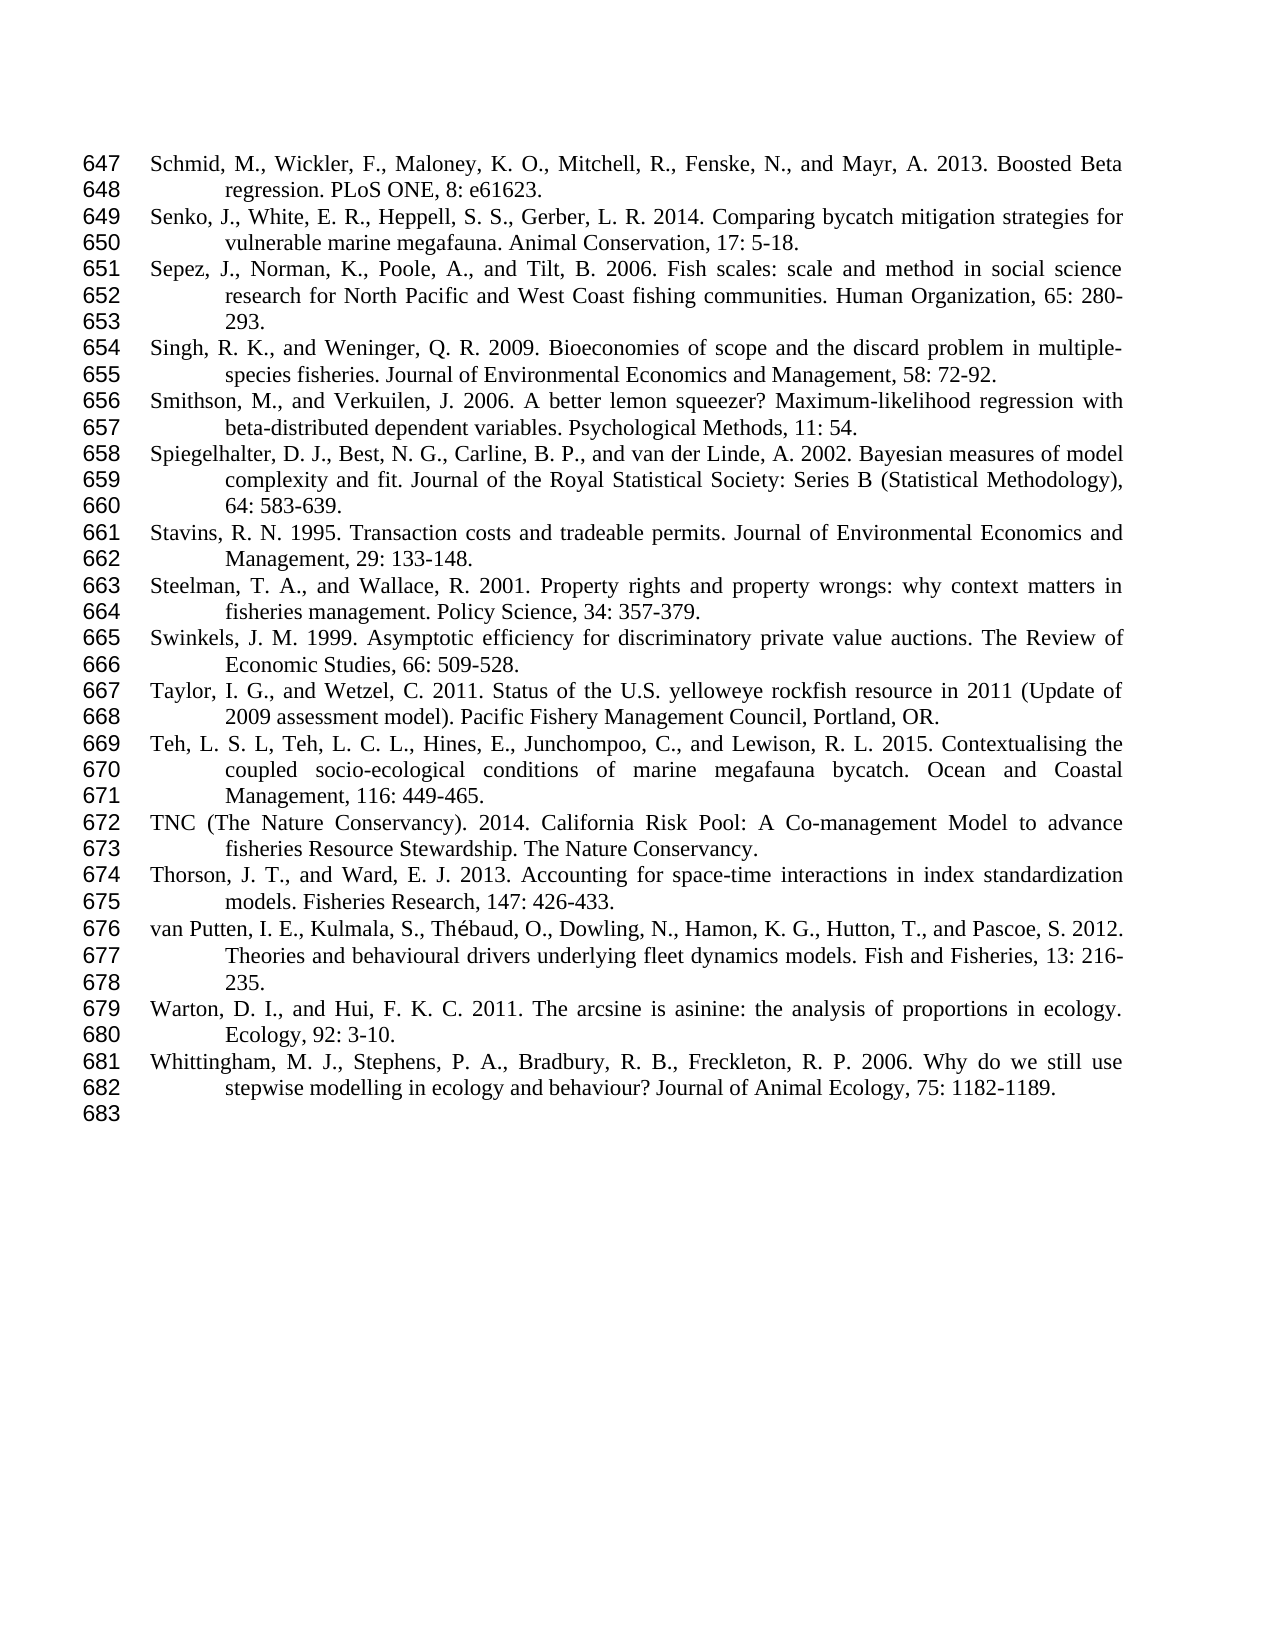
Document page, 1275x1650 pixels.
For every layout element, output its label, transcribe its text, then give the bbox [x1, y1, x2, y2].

text Singh, R. K., and Weninger, Q. R. 2009. Bioeconomies of scope and the discard problem in multiple-species fisheries. Journal of Environmental Economics and Management, 58: 72-92. [150, 334, 1125, 387]
text TNC (The Nature Conservancy). 2014. California Risk Pool: A Co-management Model to advance fisheries Resource Stewardship. The Nature Conservancy. [150, 809, 1125, 862]
text Schmid, M., Wickler, F., Maloney, K. O., Mitchell, R., Fenske, N., and Mayr, A. 2013. Boosted Beta regression. PLoS ONE, 8: e61623. [150, 150, 1125, 203]
text Steelman, T. A., and Wallace, R. 2001. Property rights and property wrongs: why context matters in fisheries management. Policy Science, 34: 357-379. [150, 572, 1125, 624]
text Taylor, I. G., and Wetzel, C. 2011. Status of the U.S. yelloweye rockfish resource in 2011 (Update of 2009 assessment model). Pacific Fishery Management Council, Portland, OR. [150, 677, 1125, 730]
text Senko, J., White, E. R., Heppell, S. S., Gerber, L. R. 2014. Comparing bycatch mitigation strategies for vulnerable marine megafauna. Animal Conservation, 17: 5-18. [150, 203, 1125, 255]
text Thorson, J. T., and Ward, E. J. 2013. Accounting for space-time interactions in index standardization models. Fisheries Research, 147: 426-433. [150, 862, 1125, 914]
text Swinkels, J. M. 1999. Asymptotic efficiency for discriminatory private value auctions. The Review of Economic Studies, 66: 509-528. [150, 624, 1125, 677]
text Stavins, R. N. 1995. Transaction costs and tradeable permits. Journal of Environmental Economics and Management, 29: 133-148. [150, 519, 1125, 572]
text Teh, L. S. L, Teh, L. C. L., Hines, E., Junchompoo, C., and Lewison, R. L. 2015. Contextualising the coupled socio-ecological conditions of marine megafauna bycatch. Ocean and Coastal Management, 116: 449-465. [150, 730, 1125, 809]
text Sepez, J., Norman, K., Poole, A., and Tilt, B. 2006. Fish scales: scale and method in social science research for North Pacific and West Coast fishing communities. Human Organization, 65: 280-293. [150, 255, 1125, 334]
text Smithson, M., and Verkuilen, J. 2006. A better lemon squeezer? Maximum-likelihood regression with beta-distributed dependent variables. Psychological Methods, 11: 54. [150, 387, 1125, 440]
text Warton, D. I., and Hui, F. K. C. 2011. The arcsine is asinine: the analysis of proportions in ecology. Ecology, 92: 3-10. [150, 995, 1125, 1048]
text van Putten, I. E., Kulmala, S., Thébaud, O., Dowling, N., Hamon, K. G., Hutton, T., and Pascoe, S. 2012. Theories and behavioural drivers underlying fleet dynamics models. Fish and Fisheries, 13: 216-235. [150, 914, 1125, 995]
text Spiegelhalter, D. J., Best, N. G., Carline, B. P., and van der Linde, A. 2002. Bayesian measures of model complexity and fit. Journal of the Royal Statistical Society: Series B (Statistical Methodology), 64: 583-639. [150, 440, 1125, 519]
text Whittingham, M. J., Stephens, P. A., Bradbury, R. B., Freckleton, R. P. 2006. Why do we still use stepwise modelling in ecology and behaviour? Journal of Animal Ecology, 75: 1182-1189. [150, 1048, 1125, 1100]
